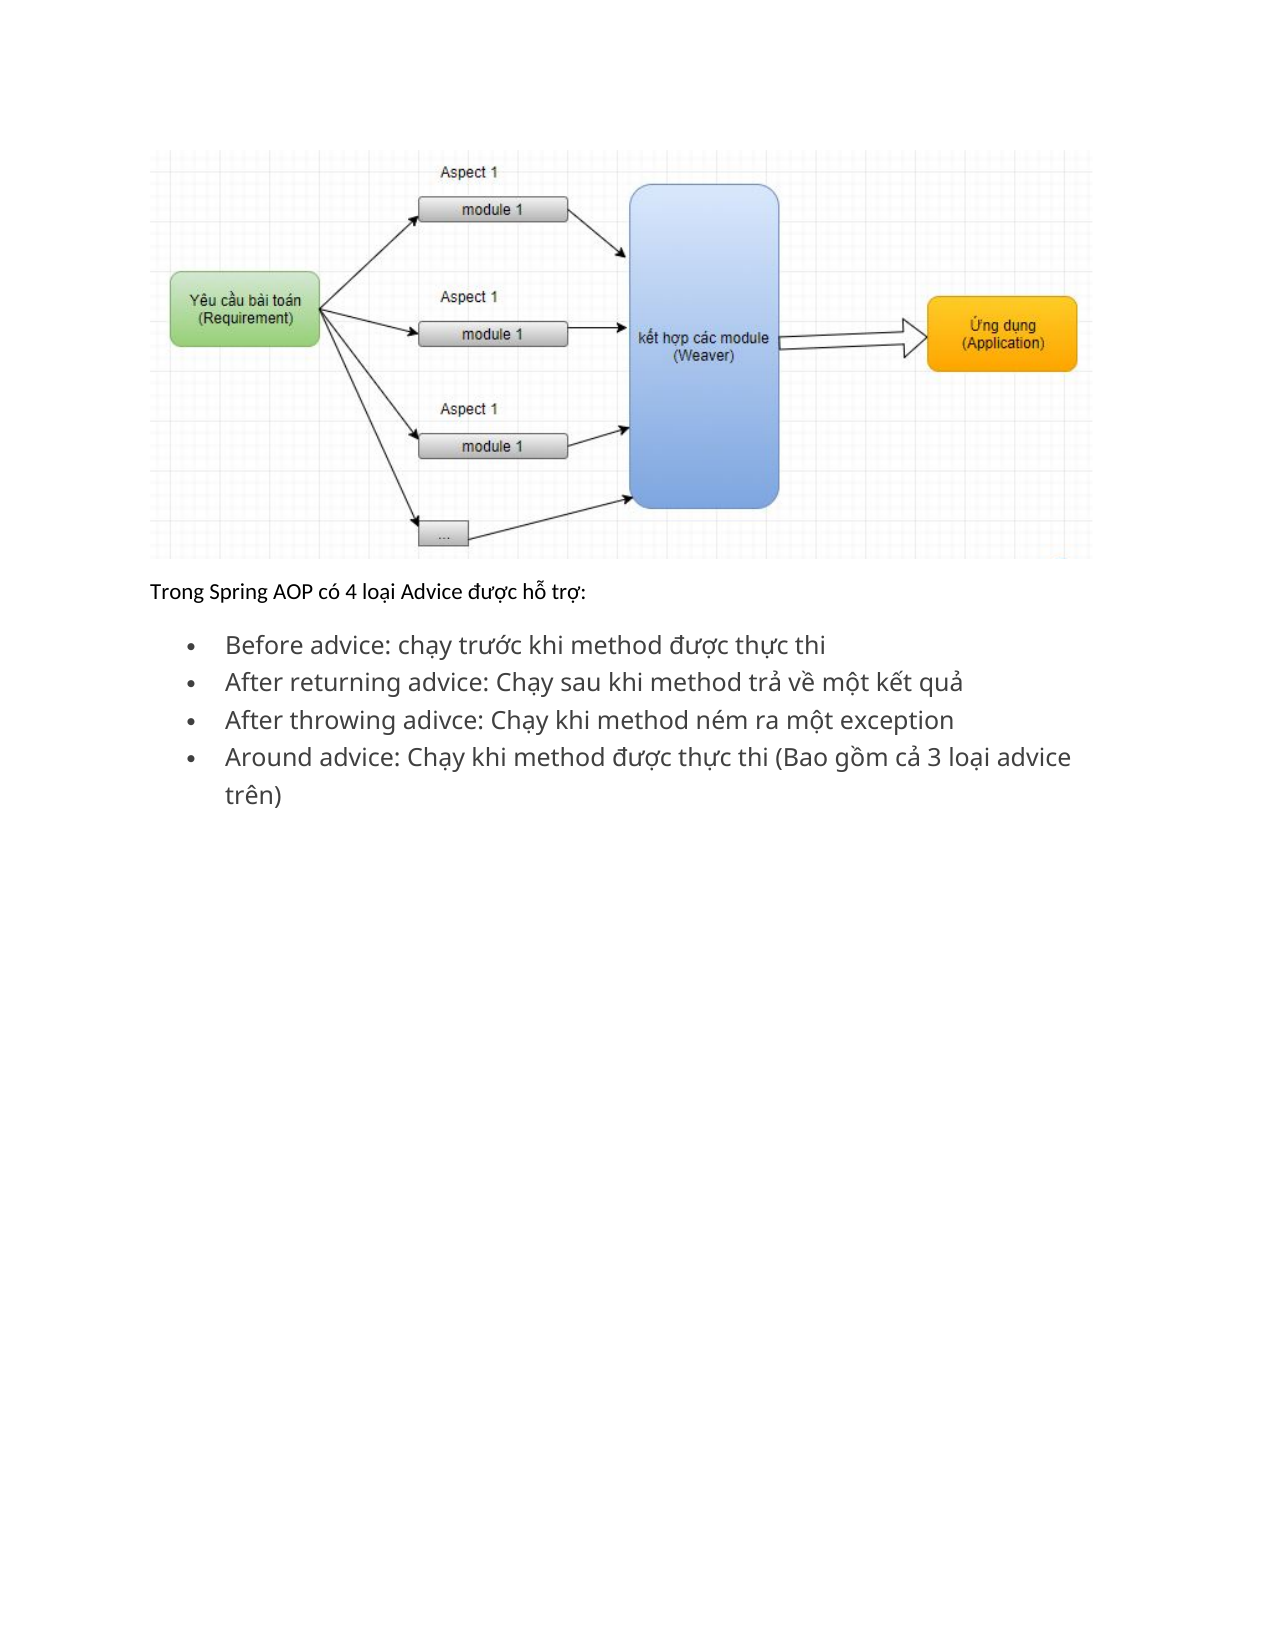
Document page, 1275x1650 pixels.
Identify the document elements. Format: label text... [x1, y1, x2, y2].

list Around advice: Chạy khi method được thực thi (Bao gồm cả 3 loại advice trên) [187, 736, 1125, 811]
text Trong Spring AOP có 4 loại Advice được hỗ trợ: [150, 577, 1125, 605]
list After throwing adivce: Chạy khi method ném ra một exception [187, 699, 1125, 736]
picture [150, 150, 1125, 559]
list After returning advice: Chạy sau khi method trả về một kết quả [187, 661, 1125, 699]
list Before advice: chạy trước khi method được thực thi [187, 624, 1125, 661]
